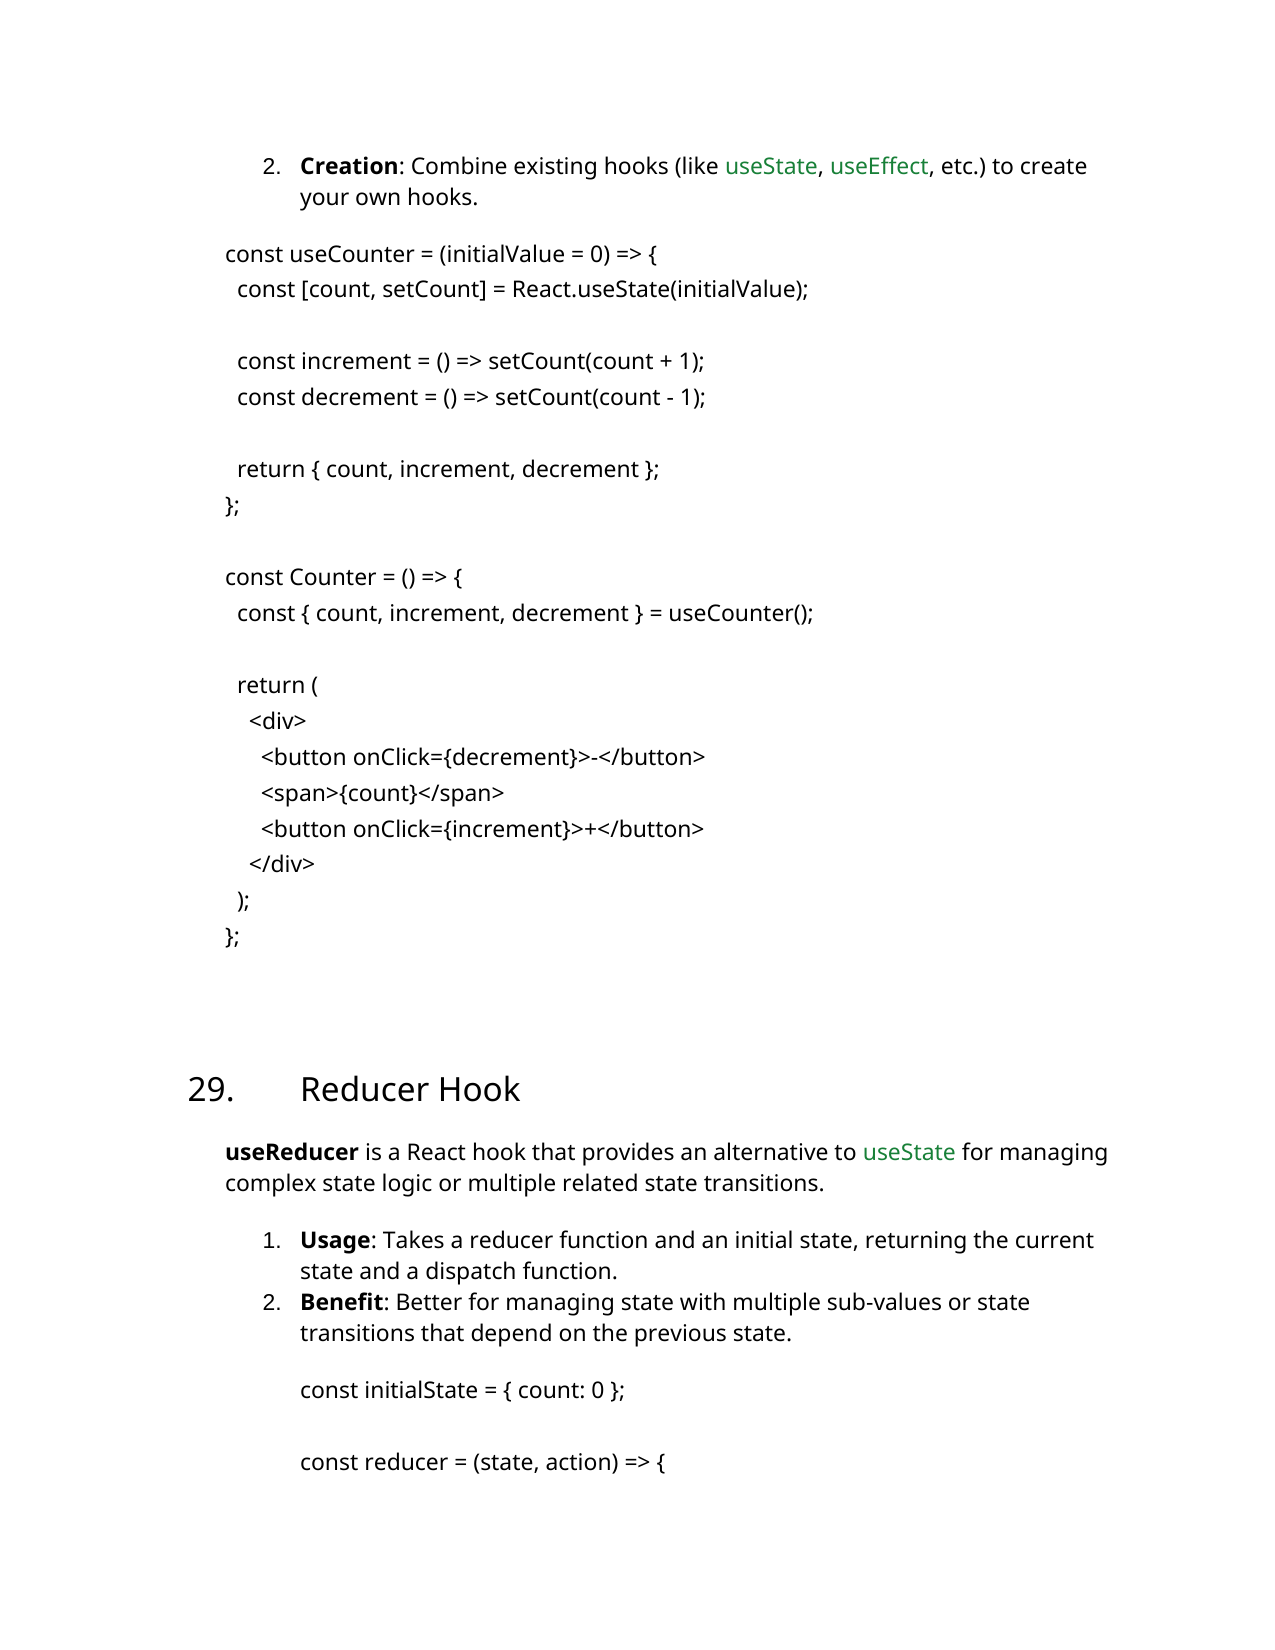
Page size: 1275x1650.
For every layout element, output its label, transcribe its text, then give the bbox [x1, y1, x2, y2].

list Benefit: Better for managing state with multiple sub-values or state transitions that depend on the previous state. [262, 1286, 1125, 1348]
text const decrement = () => setCount(count - 1); [225, 381, 1125, 412]
text const reducer = (state, action) => { [300, 1445, 1125, 1477]
text }; [225, 489, 1125, 520]
text ); [225, 884, 1125, 916]
text const { count, increment, decrement } = useCounter(); [225, 597, 1125, 628]
text return { count, increment, decrement }; [225, 453, 1125, 484]
text }; [225, 920, 1125, 952]
subtitle Reducer Hook [187, 1066, 1125, 1111]
text return ( [225, 669, 1125, 700]
list Creation: Combine existing hooks (like useState, useEffect, etc.) to create your own hooks. [262, 150, 1125, 212]
text useReducer is a React hook that provides an alternative to useState for managing complex state logic or multiple related state transitions. [225, 1136, 1125, 1198]
text <span>{count}</span> [225, 777, 1125, 808]
text <button onClick={decrement}>-</button> [225, 741, 1125, 772]
text const increment = () => setCount(count + 1); [225, 345, 1125, 377]
text <button onClick={increment}>+</button> [225, 812, 1125, 844]
text const [count, setCount] = React.useState(initialValue); [225, 273, 1125, 305]
text const initialState = { count: 0 }; [300, 1373, 1125, 1405]
list Usage: Takes a reducer function and an initial state, returning the current state and a dispatch function. [262, 1223, 1125, 1286]
text const useCounter = (initialValue = 0) => { [150, 237, 1125, 269]
text const Counter = () => { [225, 561, 1125, 592]
text <div> [225, 705, 1125, 736]
text </div> [225, 848, 1125, 880]
